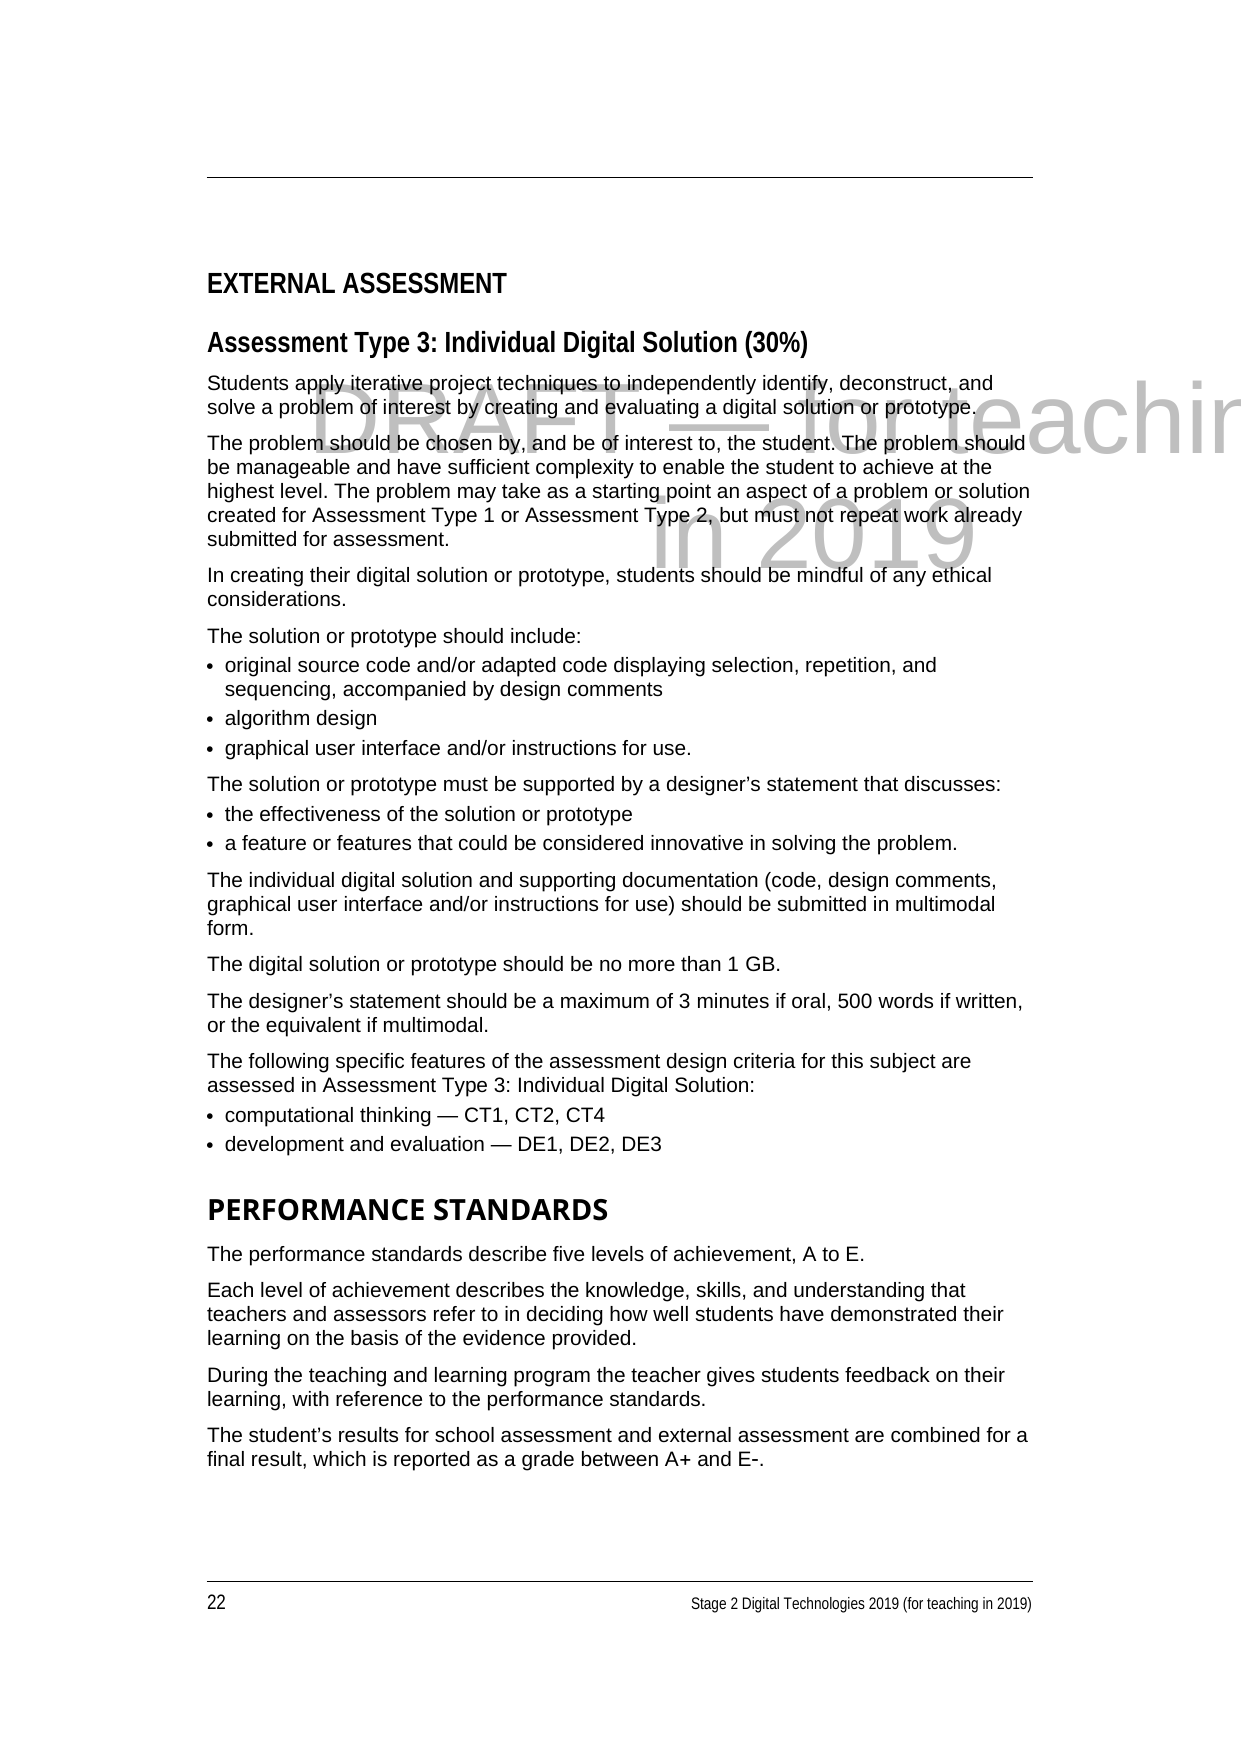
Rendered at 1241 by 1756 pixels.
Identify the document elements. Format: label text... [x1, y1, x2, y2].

text the effectiveness of the solution or prototype [207, 802, 1033, 826]
text computational thinking — CT1, CT2, CT4 [207, 1103, 1033, 1127]
text In creating their digital solution or prototype, students should be mindful of any ethical considerations. [207, 563, 1033, 611]
text a feature or features that could be considered innovative in solving the problem. [207, 832, 1033, 855]
text Each level of achievement describes the knowledge, skills, and understanding that teachers and assessors refer to in deciding how well students have demonstrated their learning on the basis of the evidence provided. [207, 1278, 1033, 1350]
text development and evaluation — DE1, DE2, DE3 [207, 1133, 1033, 1156]
text The student’s results for school assessment and external assessment are combined for a final result, which is reported as a grade between A and E. [207, 1423, 1033, 1471]
text graphical user interface and/or instructions for use. [207, 736, 1033, 760]
text The solution or prototype should include: [207, 624, 1033, 648]
text The digital solution or prototype should be no more than 1 GB. [207, 952, 1033, 976]
text original source code and/or adapted code displaying selection, repetition, and sequencing, accompanied by design comments [207, 654, 1033, 701]
text The performance standards describe five levels of achievement, A to E. [207, 1242, 1033, 1266]
text The designer’s statement should be a maximum of 3 minutes if oral, 500 words if written, or the equivalent if multimodal. [207, 989, 1033, 1037]
text Assessment Type 3: Individual Digital Solution (30%) [207, 325, 1033, 358]
text algorithm design [207, 707, 1033, 730]
text The solution or prototype must be supported by a designer’s statement that discusses: [207, 772, 1033, 796]
text Performance standards [207, 1190, 1033, 1229]
text Students apply iterative project techniques to independently identify, deconstruct, and solve a problem of interest by creating and evaluating a digital solution or prototype. [207, 371, 1033, 418]
text The individual digital solution and supporting documentation (code, design comments, graphical user interface and/or instructions for use) should be submitted in multimodal form. [207, 868, 1033, 940]
text The problem should be chosen by, and be of interest to, the student. The problem should be manageable and have sufficient complexity to enable the student to achieve at the highest level. The problem may take as a starting point an aspect of a problem or solution created for Assessment Type 1 or Assessment Type 2, but must not repeat work already submitted for assessment. [207, 431, 1033, 551]
text During the teaching and learning program the teacher gives students feedback on their learning, with reference to the performance standards. [207, 1363, 1033, 1411]
text The following specific features of the assessment design criteria for this subject are assessed in Assessment Type 3: Individual Digital Solution: [207, 1049, 1033, 1097]
text External assessment [207, 266, 1033, 300]
